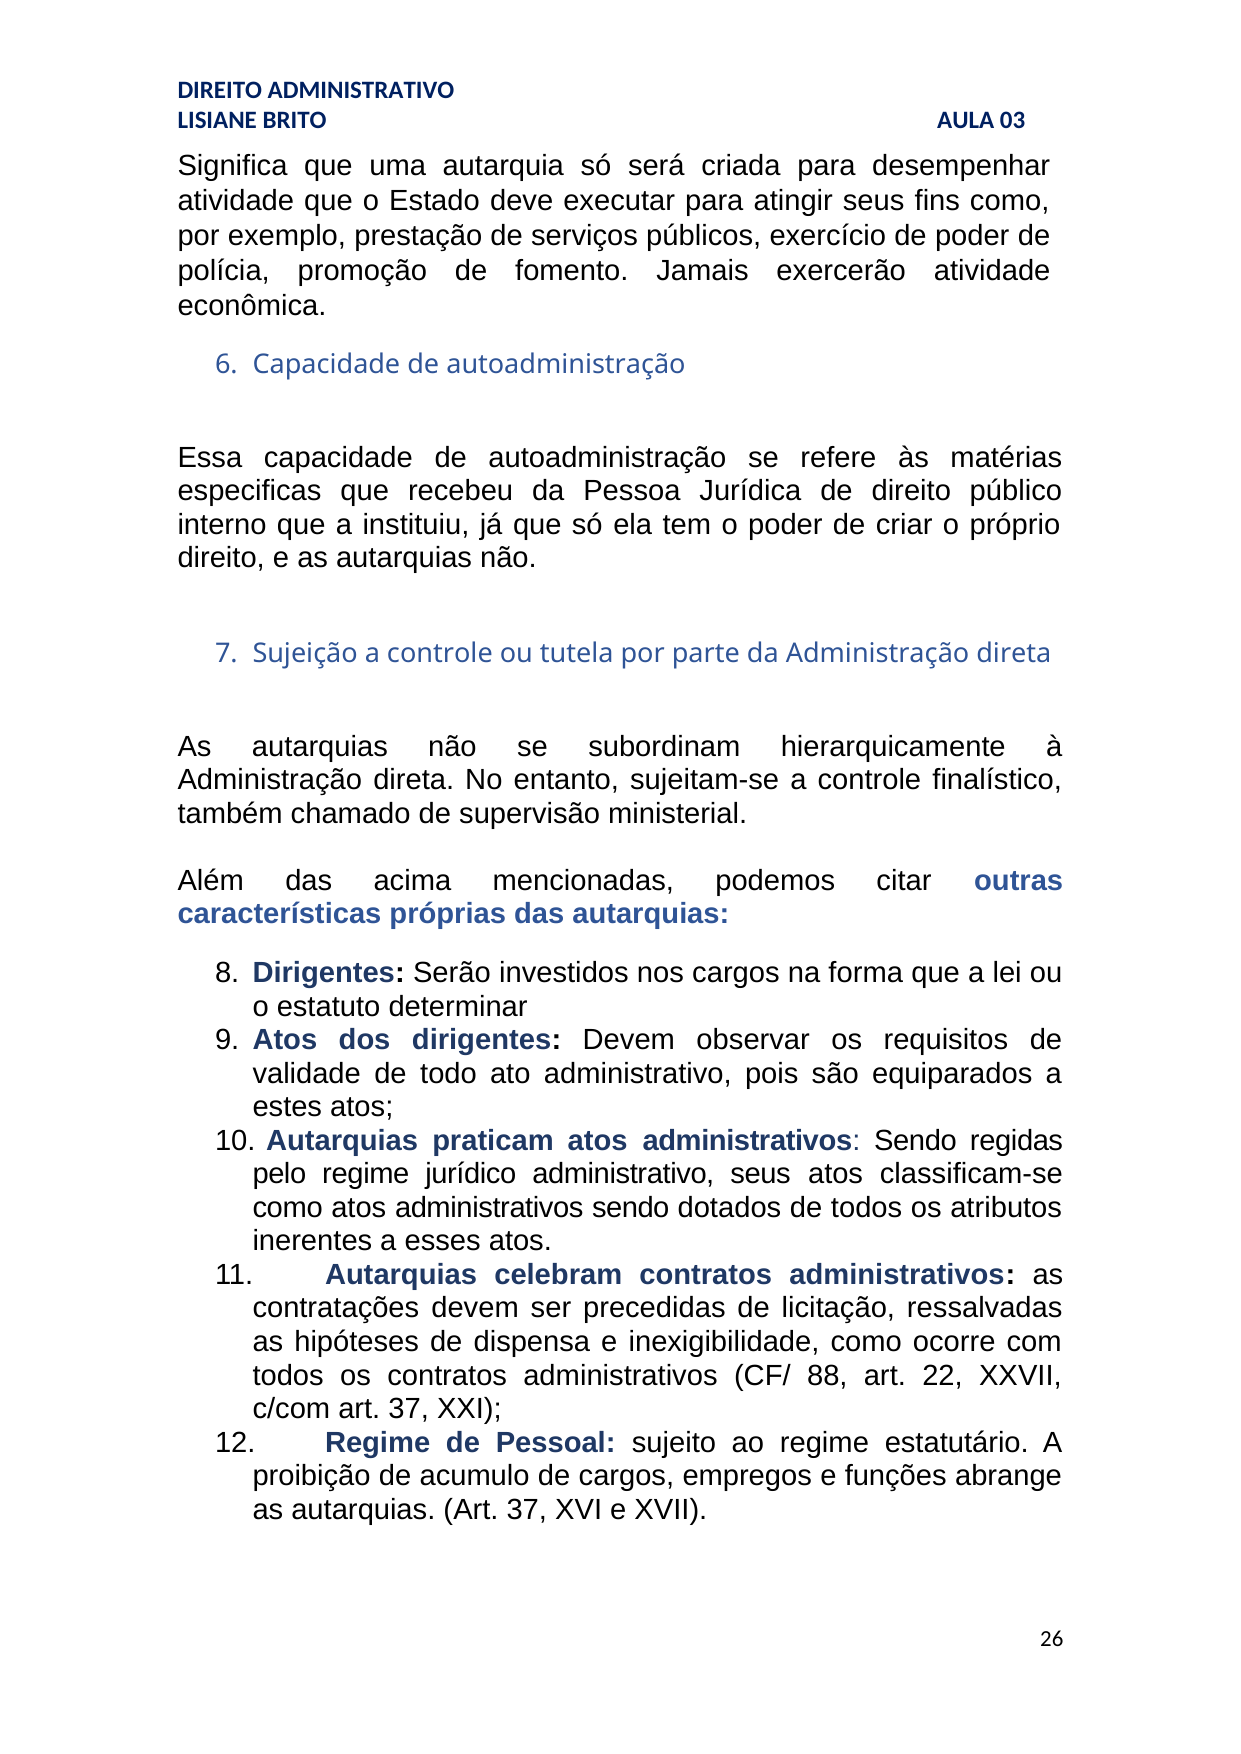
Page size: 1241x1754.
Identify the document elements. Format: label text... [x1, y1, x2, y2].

list Atos dos dirigentes: Devem observar os requisitos de validade de todo ato administrativo, pois são equiparados a estes atos; [215, 1022, 1063, 1123]
list Autarquias celebram contratos administrativos: as contratações devem ser precedidas de licitação, ressalvadas as hipóteses de dispensa e inexigibilidade, como ocorre com todos os contratos administrativos (CF/ 88, art. 22, XXVII, c/com art. 37, XXI); [215, 1257, 1063, 1425]
text Significa que uma autarquia só será criada para desempenhar atividade que o Estado deve executar para atingir seus fins como, por exemplo, prestação de serviços públicos, exercício de poder de polícia, promoção de fomento. Jamais exercerão atividade econômica. [177, 148, 1051, 322]
text Essa capacidade de autoadministração se refere às matérias especificas que recebeu da Pessoa Jurídica de direito público interno que a instituiu, já que só ela tem o poder de criar o próprio direito, e as autarquias não. [177, 440, 1063, 574]
list Regime de Pessoal: sujeito ao regime estatutário. A proibição de acumulo de cargos, empregos e funções abrange as autarquias. (Art. 37, XVI e XVII). [215, 1425, 1063, 1525]
list Dirigentes: Serão investidos nos cargos na forma que a lei ou o estatuto determinar [215, 955, 1063, 1022]
subtitle Capacidade de autoadministração [215, 344, 1063, 381]
subtitle Sujeição a controle ou tutela por parte da Administração direta [215, 633, 1063, 670]
text Além das acima mencionadas, podemos citar outras características próprias das autarquias: [177, 863, 1063, 930]
list Autarquias praticam atos administrativos: Sendo regidas pelo regime jurídico administrativo, seus atos classificam-se como atos administrativos sendo dotados de todos os atributos inerentes a esses atos. [215, 1123, 1063, 1257]
text As autarquias não se subordinam hierarquicamente à Administração direta. No entanto, sujeitam-se a controle finalístico, também chamado de supervisão ministerial. [177, 729, 1063, 829]
